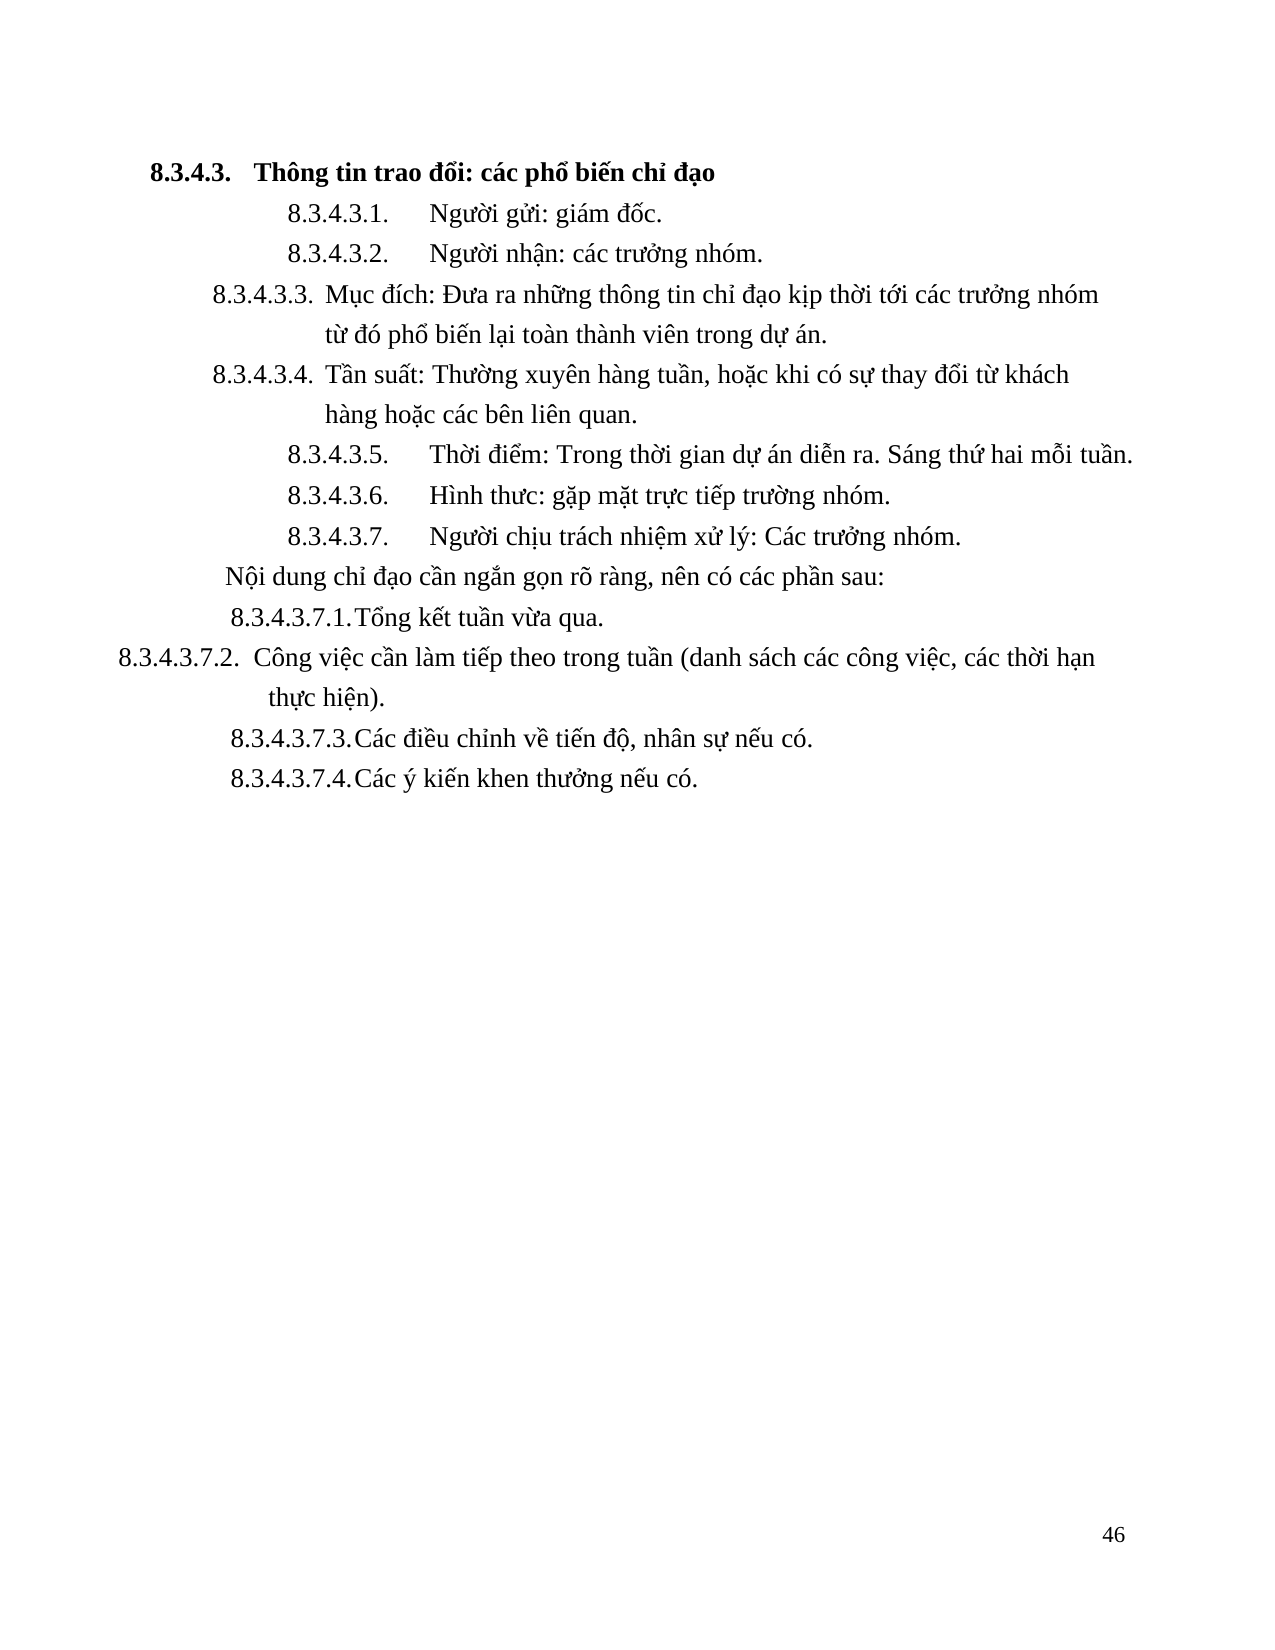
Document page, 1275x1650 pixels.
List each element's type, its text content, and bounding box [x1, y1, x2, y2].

list Công việc cần làm tiếp theo trong tuần (danh sách các công việc, các thời hạn thực hiện). [118, 641, 1125, 713]
list Người nhận: các trưởng nhóm. [287, 238, 1196, 269]
list Các điều chỉnh về tiến độ, nhân sự nếu có. [230, 722, 1196, 753]
text Nội dung chỉ đạo cần ngắn gọn rõ ràng, nên có các phần sau: [225, 560, 1196, 591]
list Người gửi: giám đốc. [287, 197, 1196, 228]
list Các ý kiến khen thưởng nếu có. [230, 762, 1196, 794]
list Tổng kết tuần vừa qua. [230, 601, 1196, 632]
subtitle Thông tin trao đổi: các phổ biến chỉ đạo [150, 156, 1196, 188]
list Tần suất: Thường xuyên hàng tuần, hoặc khi có sự thay đổi từ khách hàng hoặc các bên liên quan. [212, 358, 1125, 429]
list Hình thưc: gặp mặt trực tiếp trường nhóm. [287, 479, 1196, 510]
list Mục đích: Đưa ra những thông tin chỉ đạo kịp thời tới các trưởng nhóm từ đó phổ biến lại toàn thành viên trong dự án. [212, 278, 1125, 349]
list Thời điểm: Trong thời gian dự án diễn ra. Sáng thứ hai mỗi tuần. [287, 439, 1196, 470]
list Người chịu trách nhiệm xử lý: Các trưởng nhóm. [287, 519, 1196, 551]
